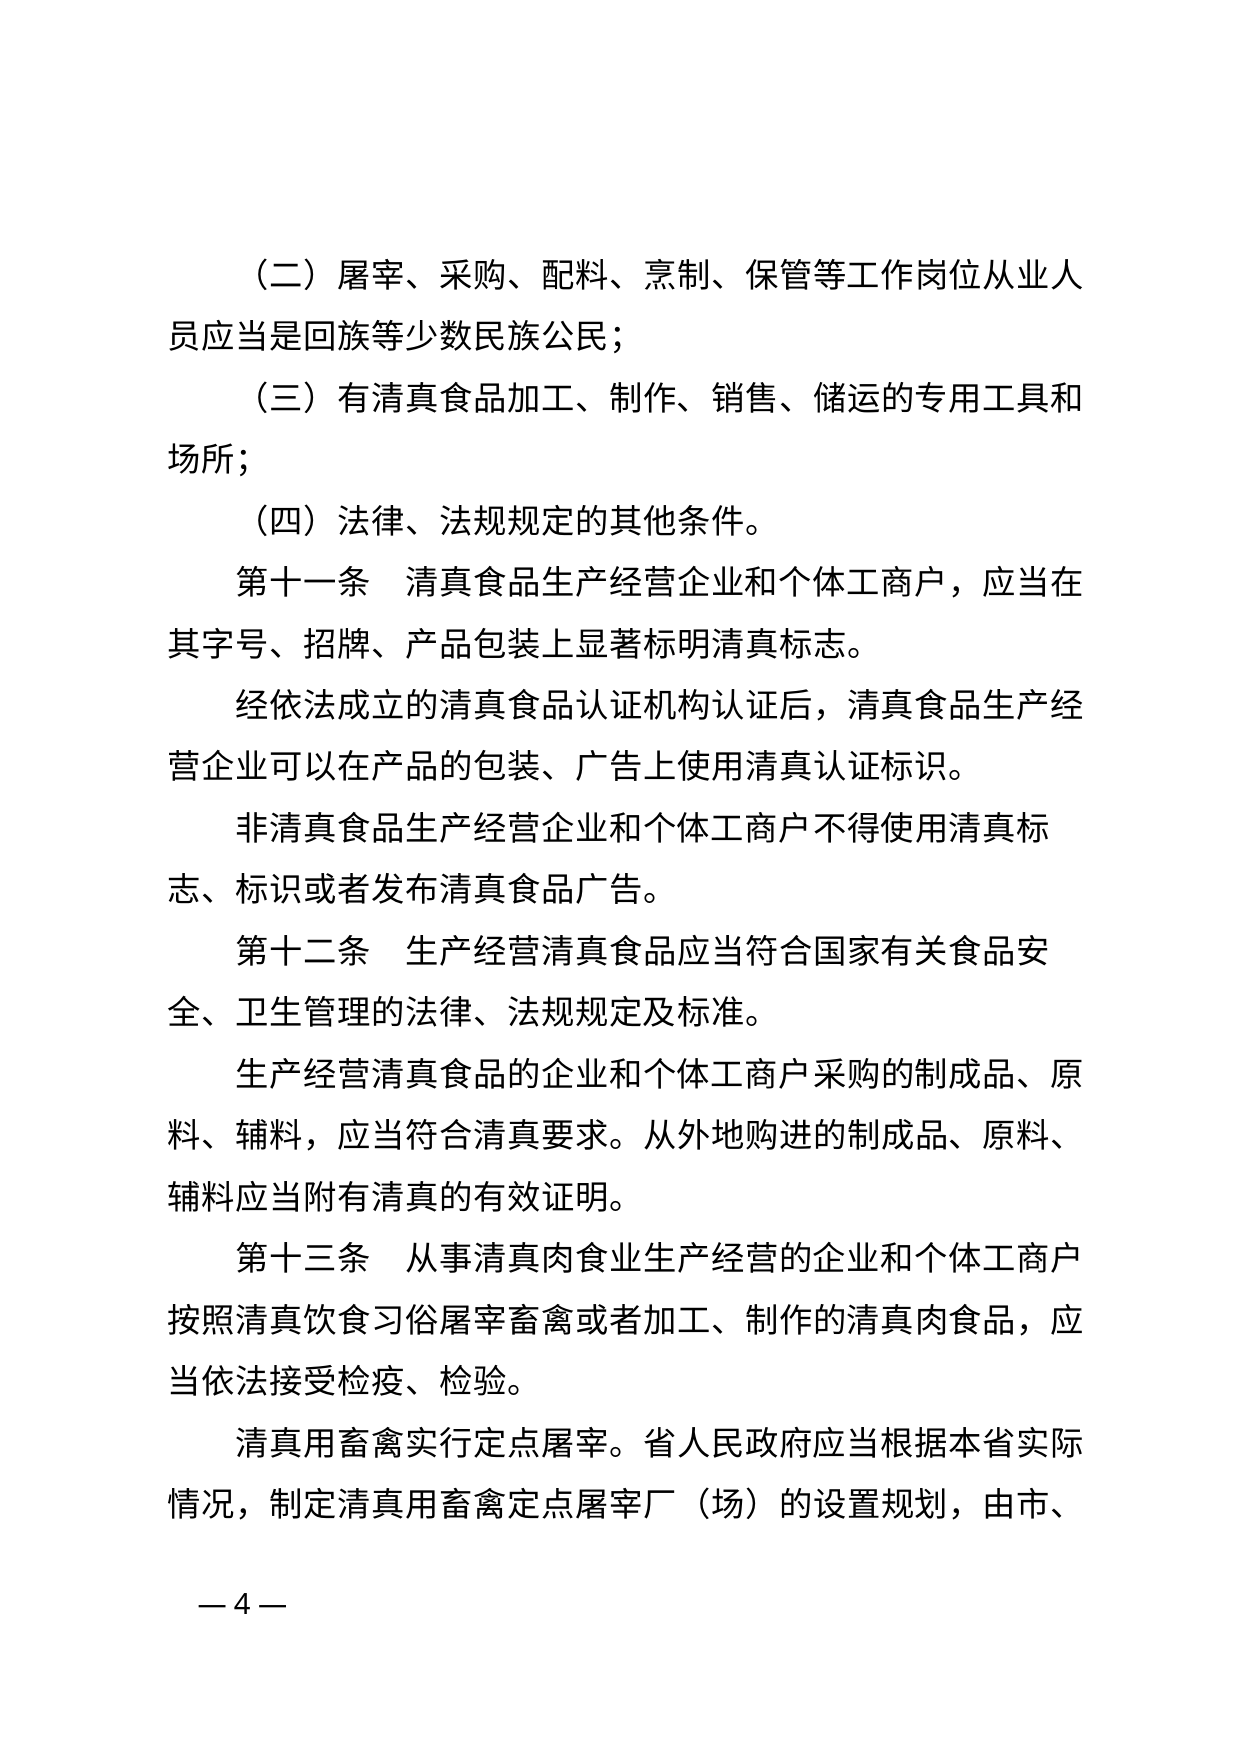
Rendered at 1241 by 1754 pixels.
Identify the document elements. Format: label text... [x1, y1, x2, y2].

text 第十二条 生产经营清真食品应当符合国家有关食品安全、卫生管理的法律、法规规定及标准。 [168, 918, 1084, 1041]
text （三）有清真食品加工、制作、销售、储运的专用工具和场所； [168, 365, 1084, 488]
text 经依法成立的清真食品认证机构认证后，清真食品生产经营企业可以在产品的包装、广告上使用清真认证标识。 [168, 672, 1084, 795]
text （四）法律、法规规定的其他条件。 [168, 488, 1084, 549]
text 生产经营清真食品的企业和个体工商户采购的制成品、原料、辅料，应当符合清真要求。从外地购进的制成品、原料、辅料应当附有清真的有效证明。 [168, 1041, 1084, 1225]
text 非清真食品生产经营企业和个体工商户不得使用清真标志、标识或者发布清真食品广告。 [168, 795, 1084, 918]
text （二）屠宰、采购、配料、烹制、保管等工作岗位从业人员应当是回族等少数民族公民； [168, 242, 1084, 365]
text 第十三条 从事清真肉食业生产经营的企业和个体工商户按照清真饮食习俗屠宰畜禽或者加工、制作的清真肉食品，应当依法接受检疫、检验。 [168, 1225, 1084, 1410]
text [168, 1410, 1084, 1533]
text 第十一条 清真食品生产经营企业和个体工商户，应当在其字号、招牌、产品包装上显著标明清真标志。 [168, 549, 1084, 672]
